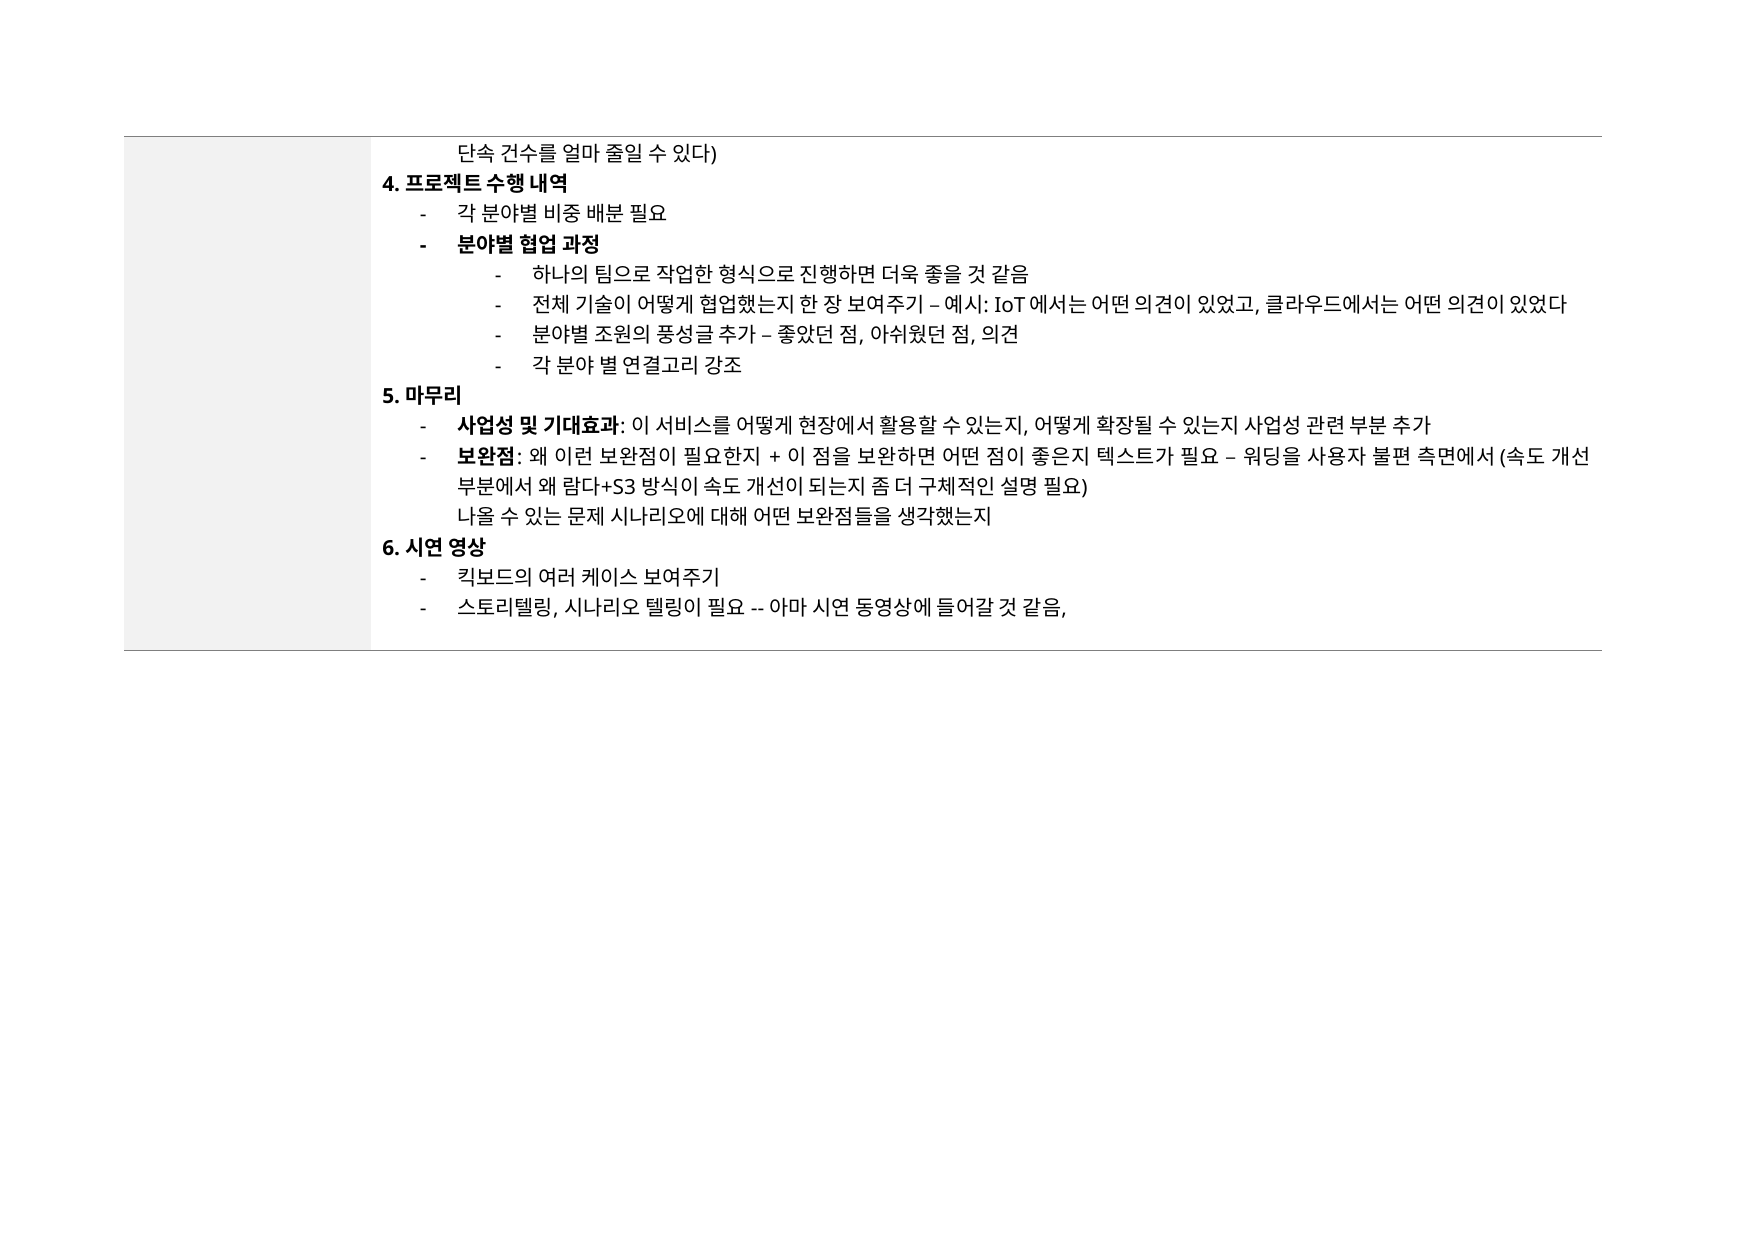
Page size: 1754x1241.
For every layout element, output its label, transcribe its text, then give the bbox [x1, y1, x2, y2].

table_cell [371, 137, 1602, 650]
table_cell 발표 관련 [124, 137, 371, 650]
